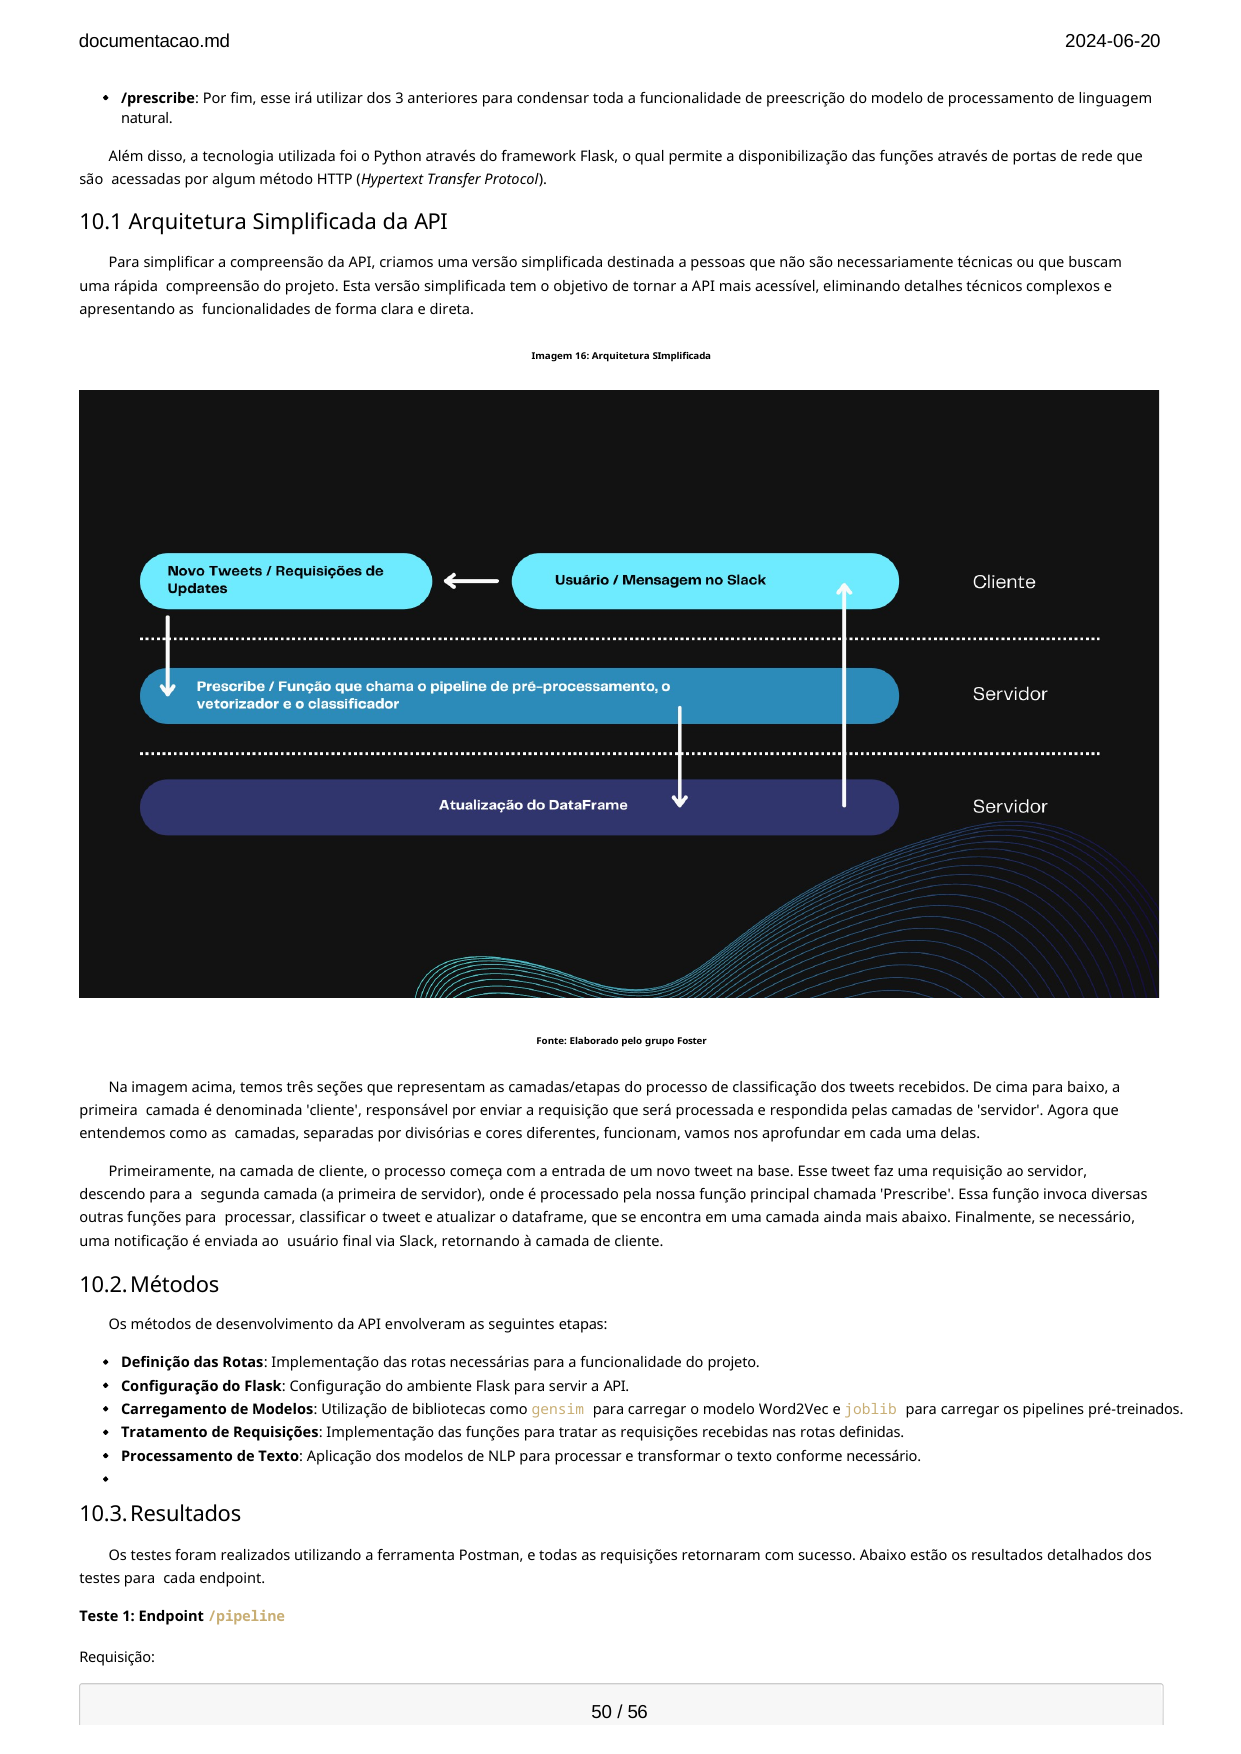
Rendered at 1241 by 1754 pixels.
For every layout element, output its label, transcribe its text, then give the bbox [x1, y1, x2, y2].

text Definição das Rotas: Implementação das rotas necessárias para a funcionalidade do projeto. [121, 1352, 1196, 1372]
text Processamento de Texto: Aplicação dos modelos de NLP para processar e transformar o texto conforme necessário. [121, 1446, 1196, 1466]
text Os testes foram realizados utilizando a ferramenta Postman, e todas as requisições retornaram com sucesso. Abaixo estão os resultados detalhados dos testes para cada endpoint. [79, 1544, 1163, 1587]
subtitle 10.1 Arquitetura Simplificada da API [79, 206, 1196, 236]
text Tratamento de Requisições: Implementação das funções para tratar as requisições recebidas nas rotas definidas. [121, 1422, 1196, 1442]
subtitle Métodos [79, 1269, 1196, 1299]
text Fonte: Elaborado pelo grupo Foster [67, 1034, 1176, 1047]
text Para simplificar a compreensão da API, criamos uma versão simplificada destinada a pessoas que não são necessariamente técnicas ou que buscam uma rápida compreensão do projeto. Esta versão simplificada tem o objetivo de tornar a API mais acessível, eliminando detalhes técnicos complexos e apresentando as funcionalidades de forma clara e direta. [79, 252, 1152, 318]
text Configuração do Flask: Configuração do ambiente Flask para servir a API. [121, 1375, 1196, 1395]
text Imagem 16: Arquitetura SImplificada [67, 350, 1176, 363]
text /prescribe: Por fim, esse irá utilizar dos 3 anteriores para condensar toda a funcionalidade de preescrição do modelo de processamento de linguagem natural. [121, 88, 1196, 127]
text Requisição: [79, 1646, 1196, 1666]
text Na imagem acima, temos três seções que representam as camadas/etapas do processo de classificação dos tweets recebidos. De cima para baixo, a primeira camada é denominada 'cliente', responsável por enviar a requisição que será processada e respondida pelas camadas de 'servidor'. Agora que entendemos como as camadas, separadas por divisórias e cores diferentes, funcionam, vamos nos aprofundar em cada uma delas. [79, 1076, 1152, 1143]
subtitle Resultados [79, 1498, 1196, 1528]
text Além disso, a tecnologia utilizada foi o Python através do framework Flask, o qual permite a disponibilização das funções através de portas de rede que são acessadas por algum método HTTP (Hypertext Transfer Protocol). [79, 146, 1152, 189]
text Primeiramente, na camada de cliente, o processo começa com a entrada de um novo tweet na base. Esse tweet faz uma requisição ao servidor, descendo para a segunda camada (a primeira de servidor), onde é processado pela nossa função principal chamada 'Prescribe'. Essa função invoca diversas outras funções para processar, classificar o tweet e atualizar o dataframe, que se encontra em uma camada ainda mais abaixo. Finalmente, se necessário, uma notificação é enviada ao usuário final via Slack, retornando à camada de cliente. [79, 1161, 1152, 1250]
picture [79, 390, 1160, 998]
text Os métodos de desenvolvimento da API envolveram as seguintes etapas: [108, 1314, 1196, 1334]
text Carregamento de Modelos: Utilização de bibliotecas como gensim para carregar o modelo Word2Vec e joblib para carregar os pipelines pré-treinados. [121, 1399, 1196, 1419]
subtitle Teste 1: Endpoint /pipeline [79, 1606, 1196, 1625]
